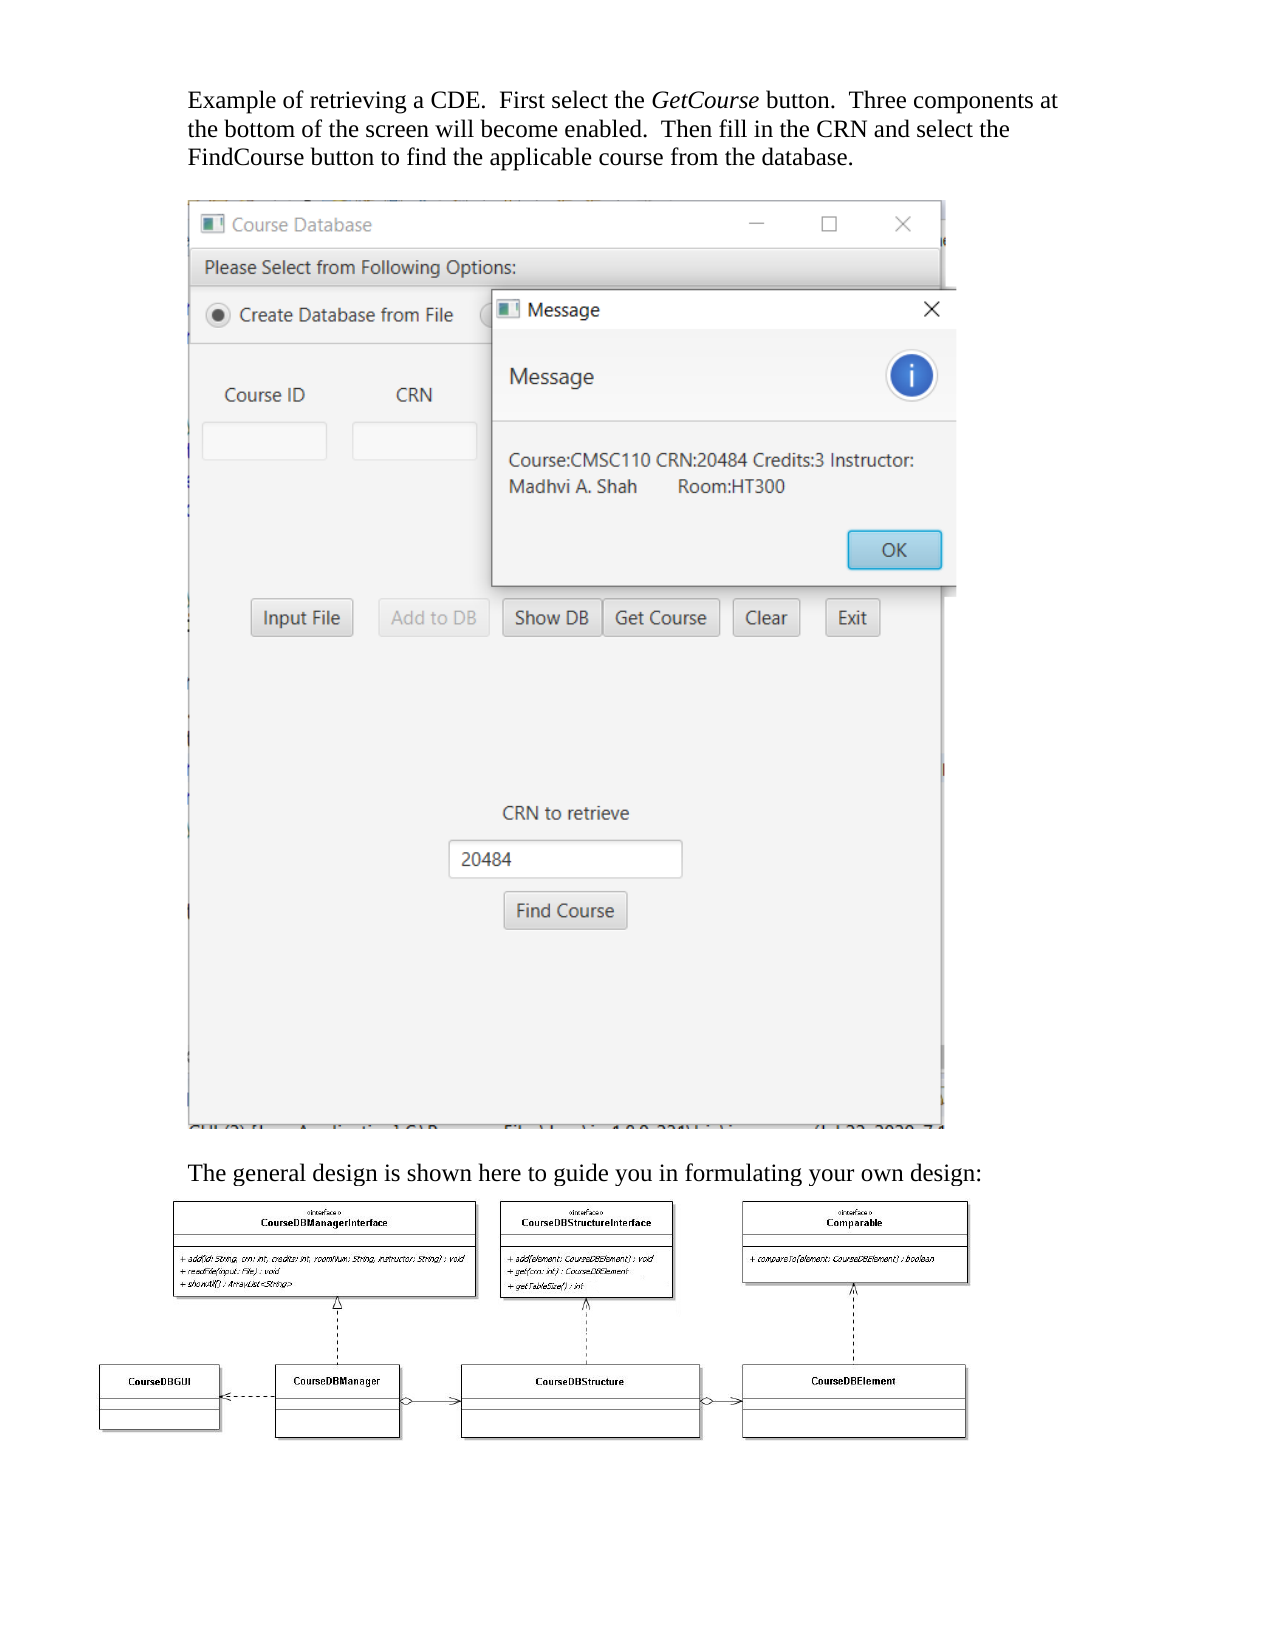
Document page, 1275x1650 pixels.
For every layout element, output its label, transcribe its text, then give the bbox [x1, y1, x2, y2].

picture [187, 200, 957, 1129]
picture [84, 1186, 985, 1455]
text Example of retrieving a CDE. First select the GetCourse button. Three components at the bottom of the screen will become enabled. Then fill in the CRN and select the FindCourse button to find the applicable course from the database. [187, 85, 1087, 171]
text The general design is shown here to guide you in formulating your own design: [187, 1158, 1087, 1186]
